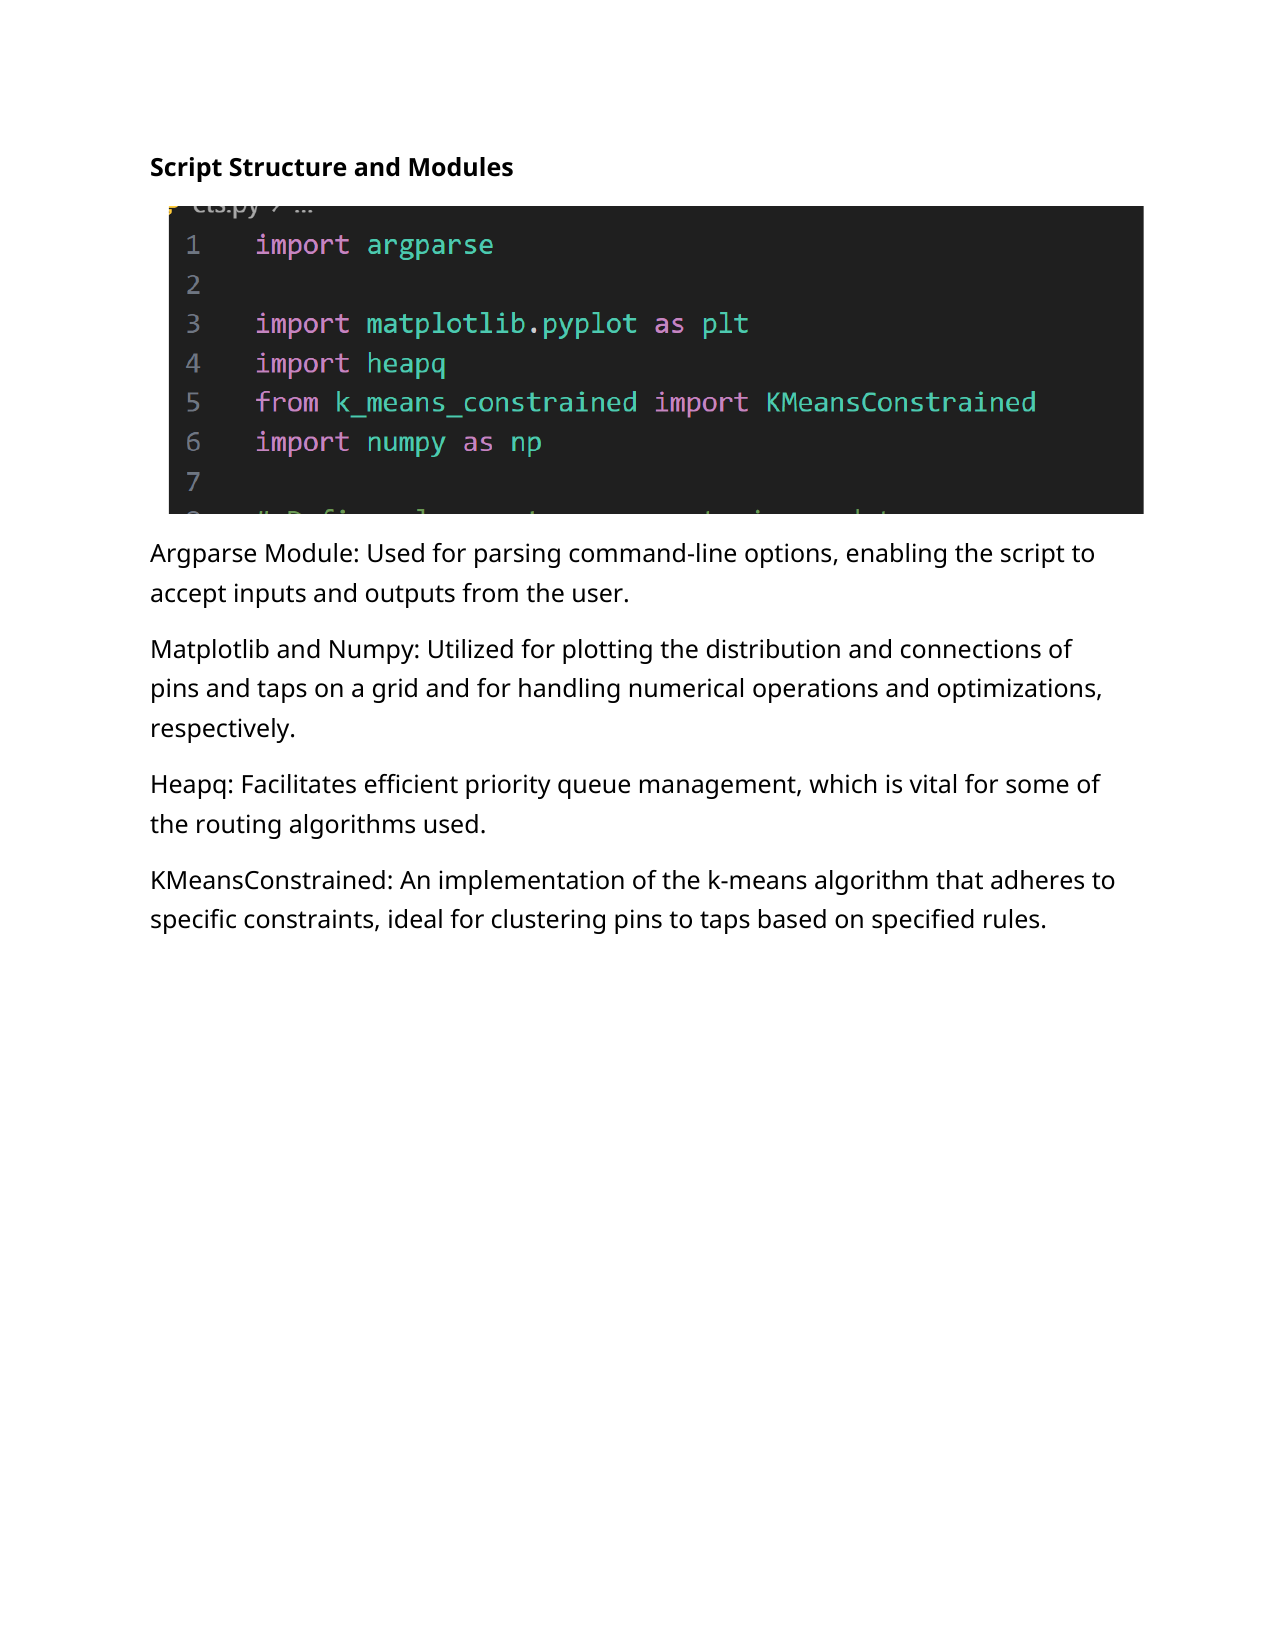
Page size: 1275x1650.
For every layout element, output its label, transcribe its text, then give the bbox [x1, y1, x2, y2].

text Matplotlib and Numpy: Utilized for plotting the distribution and connections of pins and taps on a grid and for handling numerical operations and optimizations, respectively. [150, 632, 1125, 745]
text Heapq: Facilitates efficient priority queue management, which is vital for some of the routing algorithms used. [150, 767, 1125, 840]
text Argparse Module: Used for parsing command-line options, enabling the script to accept inputs and outputs from the user. [150, 536, 1125, 609]
text Script Structure and Modules [150, 150, 1125, 184]
text KMeansConstrained: An implementation of the k-means algorithm that adheres to specific constraints, ideal for clustering pins to taps based on specified rules. [150, 862, 1125, 936]
